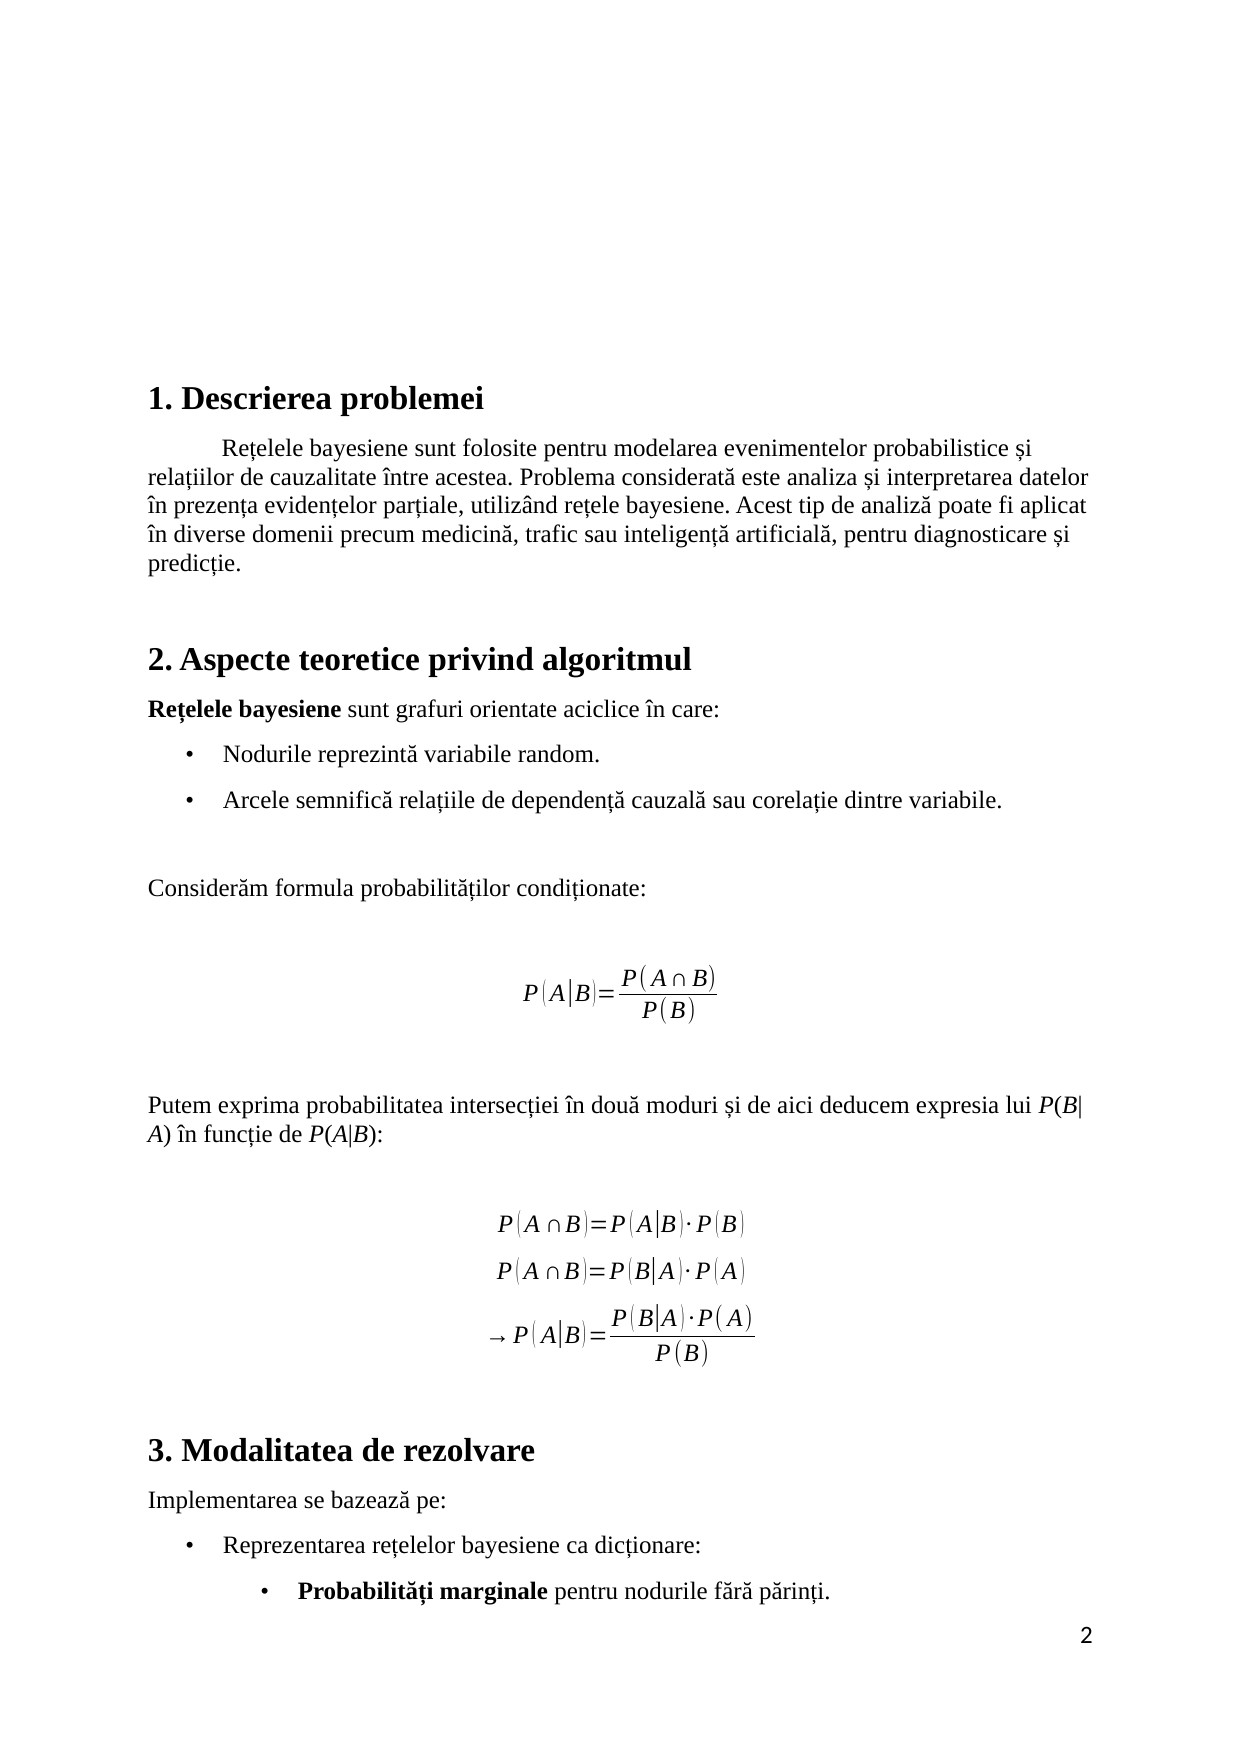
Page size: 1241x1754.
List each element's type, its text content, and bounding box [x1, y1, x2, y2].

text 3. Modalitatea de rezolvare [148, 1430, 1093, 1468]
list Nodurile reprezintă variabile random. [185, 739, 1093, 768]
list Reprezentarea rețelelor bayesiene ca dicționare: [185, 1530, 1093, 1559]
text Implementarea se bazează pe: [148, 1485, 1093, 1514]
text 2. Aspecte teoretice privind algoritmul [148, 639, 1093, 677]
list Probabilități marginale pentru nodurile fără părinți. [260, 1576, 1093, 1604]
list Arcele semnifică relațiile de dependență cauzală sau corelație dintre variabile. [185, 785, 1093, 813]
text Rețelele bayesiene sunt grafuri orientate aciclice în care: [148, 694, 1093, 723]
text 1. Descrierea problemei [148, 378, 1093, 416]
text Considerăm formula probabilităților condiționate: [148, 873, 1093, 902]
text Rețelele bayesiene sunt folosite pentru modelarea evenimentelor probabilistice și relațiilor de cauzalitate între acestea. Problema considerată este analiza și interpretarea datelor în prezența evidențelor parțiale, utilizând rețele bayesiene. Acest tip de analiză poate fi aplicat în diverse domenii precum medicină, trafic sau inteligență artificială, pentru diagnosticare și predicție. [148, 433, 1093, 577]
text Putem exprima probabilitatea intersecției în două moduri și de aici deducem expresia lui P(B|A) în funcție de P(A|B): [148, 1090, 1093, 1148]
